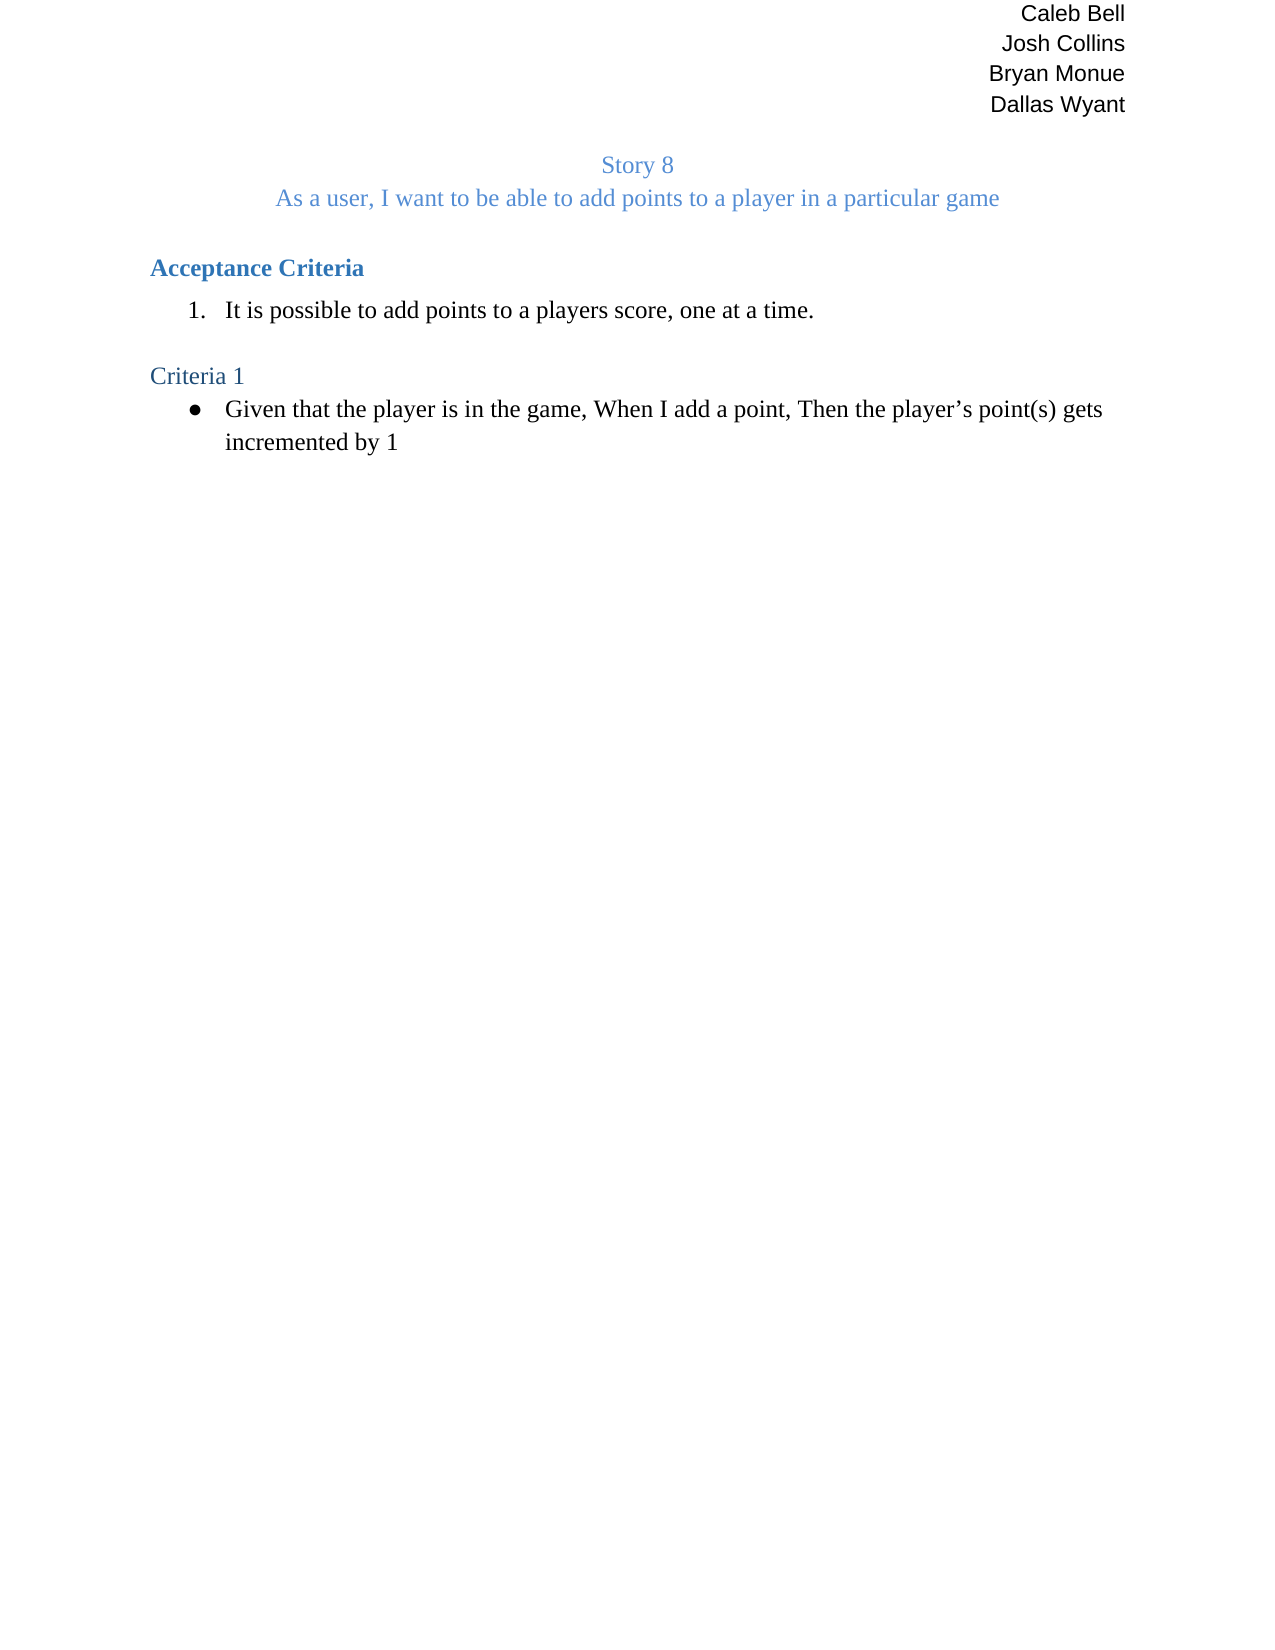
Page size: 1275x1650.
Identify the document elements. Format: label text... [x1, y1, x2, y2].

subtitle Acceptance Criteria [150, 253, 1125, 282]
list Given that the player is in the game, When I add a point, Then the player’s point(s) gets incremented by 1 [187, 394, 1125, 456]
text Criteria 1 [150, 361, 1125, 390]
text As a user, I want to be able to add points to a player in a particular game [150, 183, 1125, 212]
text Story 8 [150, 150, 1125, 179]
list It is possible to add points to a players score, one at a time. [187, 295, 1125, 324]
